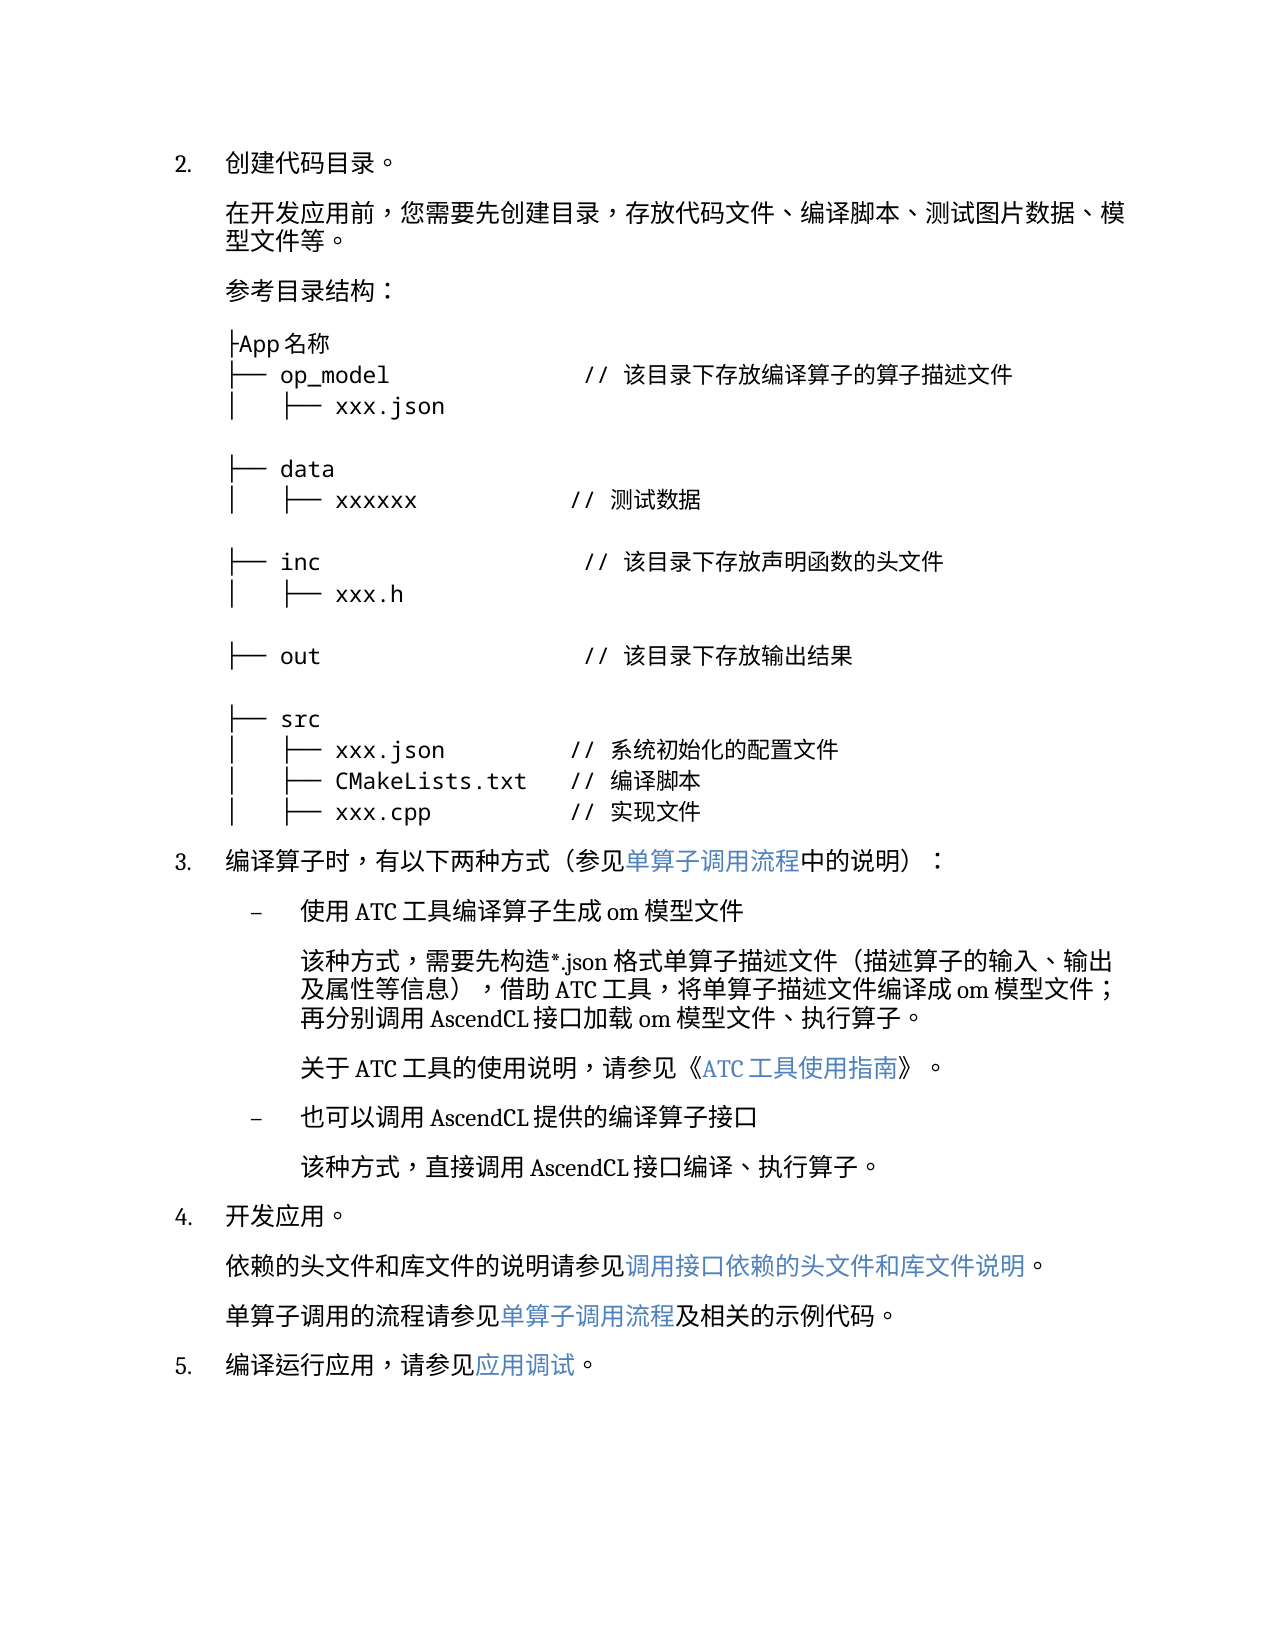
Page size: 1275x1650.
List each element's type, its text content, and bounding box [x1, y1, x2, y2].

list 单算子调用的流程请参见单算子调用流程及相关的示例代码。 [175, 1302, 1125, 1331]
list 依赖的头文件和库文件的说明请参见调用接口依赖的头文件和库文件说明。 [175, 1253, 1125, 1282]
list 编译算子时，有以下两种方式（参见单算子调用流程中的说明）： [175, 848, 1125, 877]
list 该种方式，直接调用AscendCL接口编译、执行算子。 [250, 1154, 1125, 1182]
list 该种方式，需要先构造*.json格式单算子描述文件（描述算子的输入、输出及属性等信息），借助ATC工具，将单算子描述文件编译成om模型文件；再分别调用AscendCL接口加载om模型文件、执行算子。 [250, 947, 1125, 1034]
list 编译运行应用，请参见应用调试。 [175, 1352, 1125, 1381]
list 关于ATC工具的使用说明，请参见《ATC工具使用指南》。 [250, 1054, 1125, 1083]
list 创建代码目录。 [175, 150, 1125, 179]
list 参考目录结构： [175, 278, 1125, 307]
list 在开发应用前，您需要先创建目录，存放代码文件、编译脚本、测试图片数据、模型文件等。 [175, 199, 1125, 257]
list 使用ATC工具编译算子生成om模型文件 [250, 898, 1125, 927]
list 也可以调用AscendCL提供的编译算子接口 [250, 1104, 1125, 1133]
list 开发应用。 [175, 1203, 1125, 1232]
list ├App名称 ├── op_model // 该目录下存放编译算子的算子描述文件 │ ├── xxx.json ├── data │ ├── xxxxxx // 测试数据 ├── inc // 该目录下存放声明函数的头文件 │ ├── xxx.h ├── out // 该目录下存放输出结果 ├── src │ ├── xxx.json // 系统初始化的配置文件 │ ├── CMakeLists.txt // 编译脚本 │ ├── xxx.cpp // 实现文件 [175, 327, 1125, 827]
